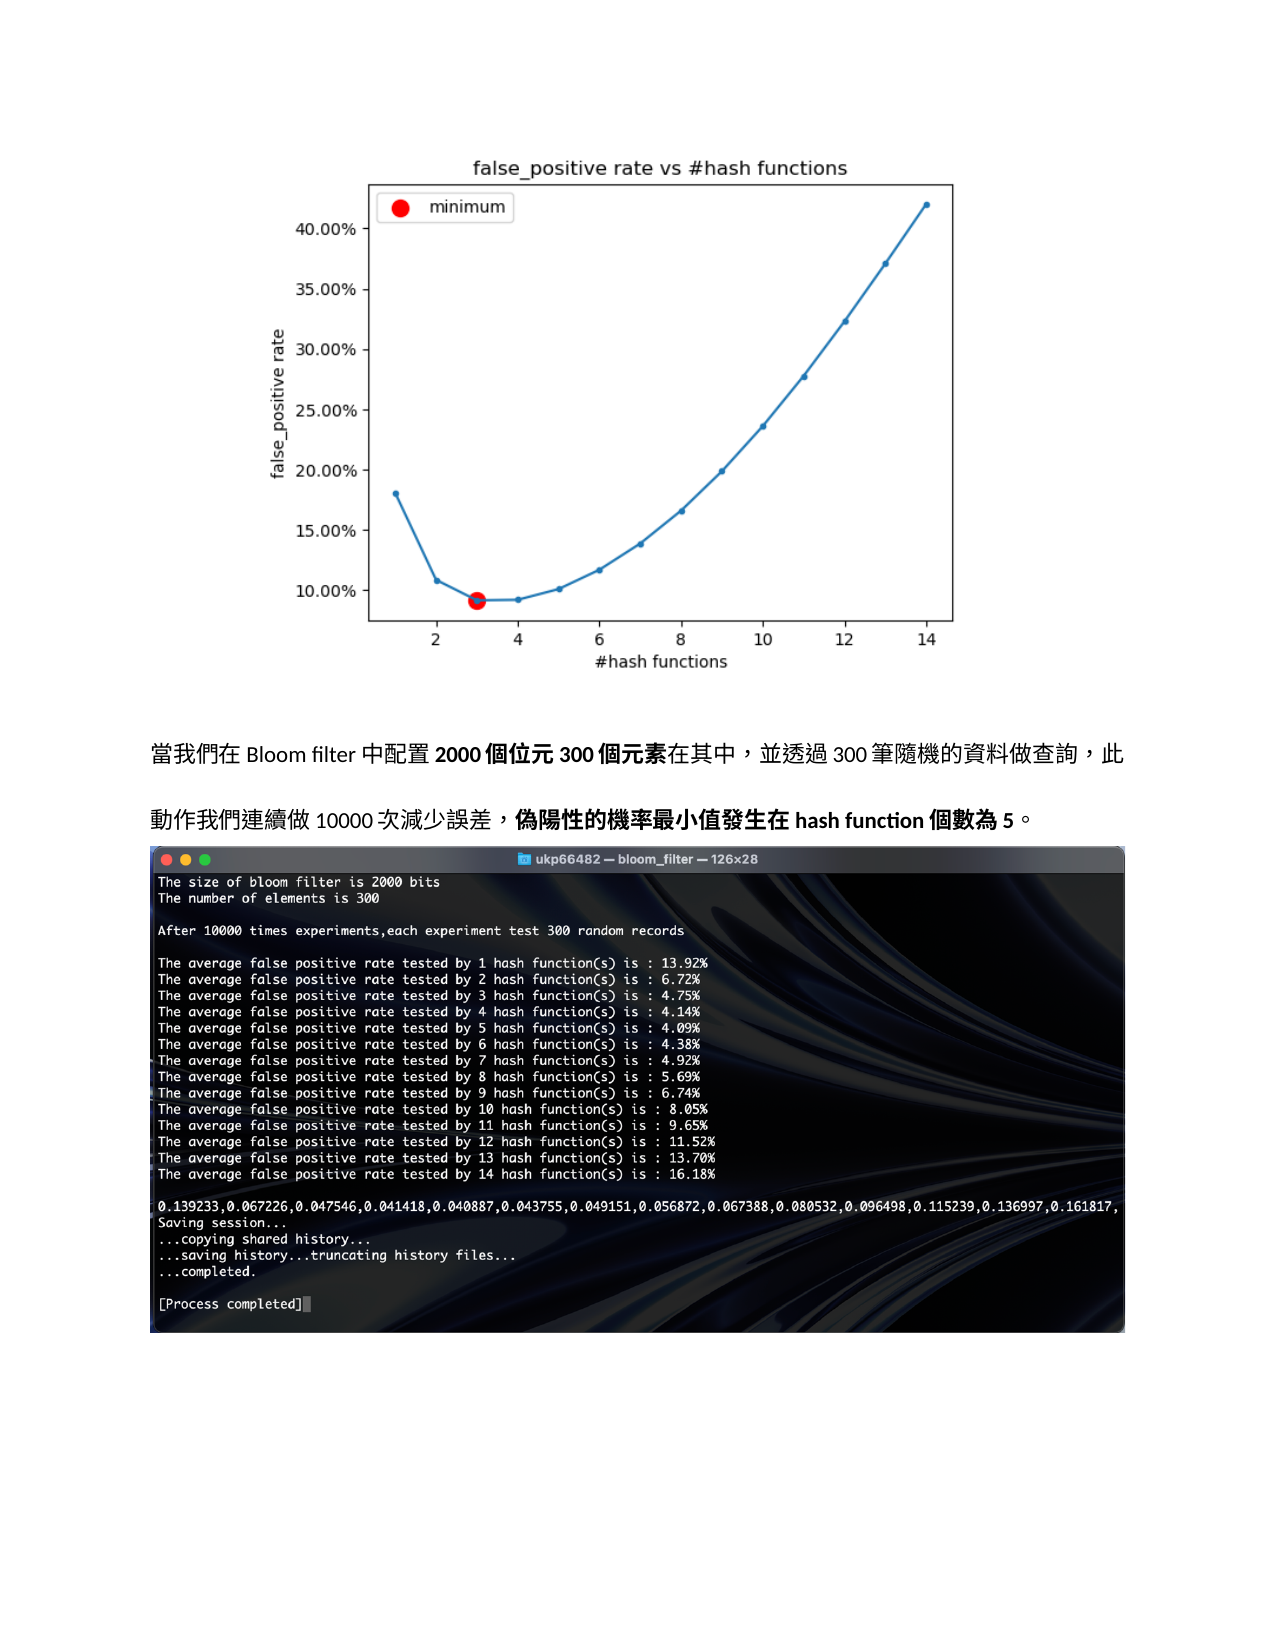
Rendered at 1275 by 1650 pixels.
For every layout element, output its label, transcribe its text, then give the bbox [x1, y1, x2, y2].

picture [150, 846, 1125, 1333]
picture [260, 150, 964, 683]
text 當我們在Bloom filter 中配置2000個位元300個元素在其中，並透過300筆隨機的資料做查詢，此動作我們連續做10000次減少誤差，偽陽性的機率最小值發生在hash function個數為5。 [150, 736, 1125, 836]
